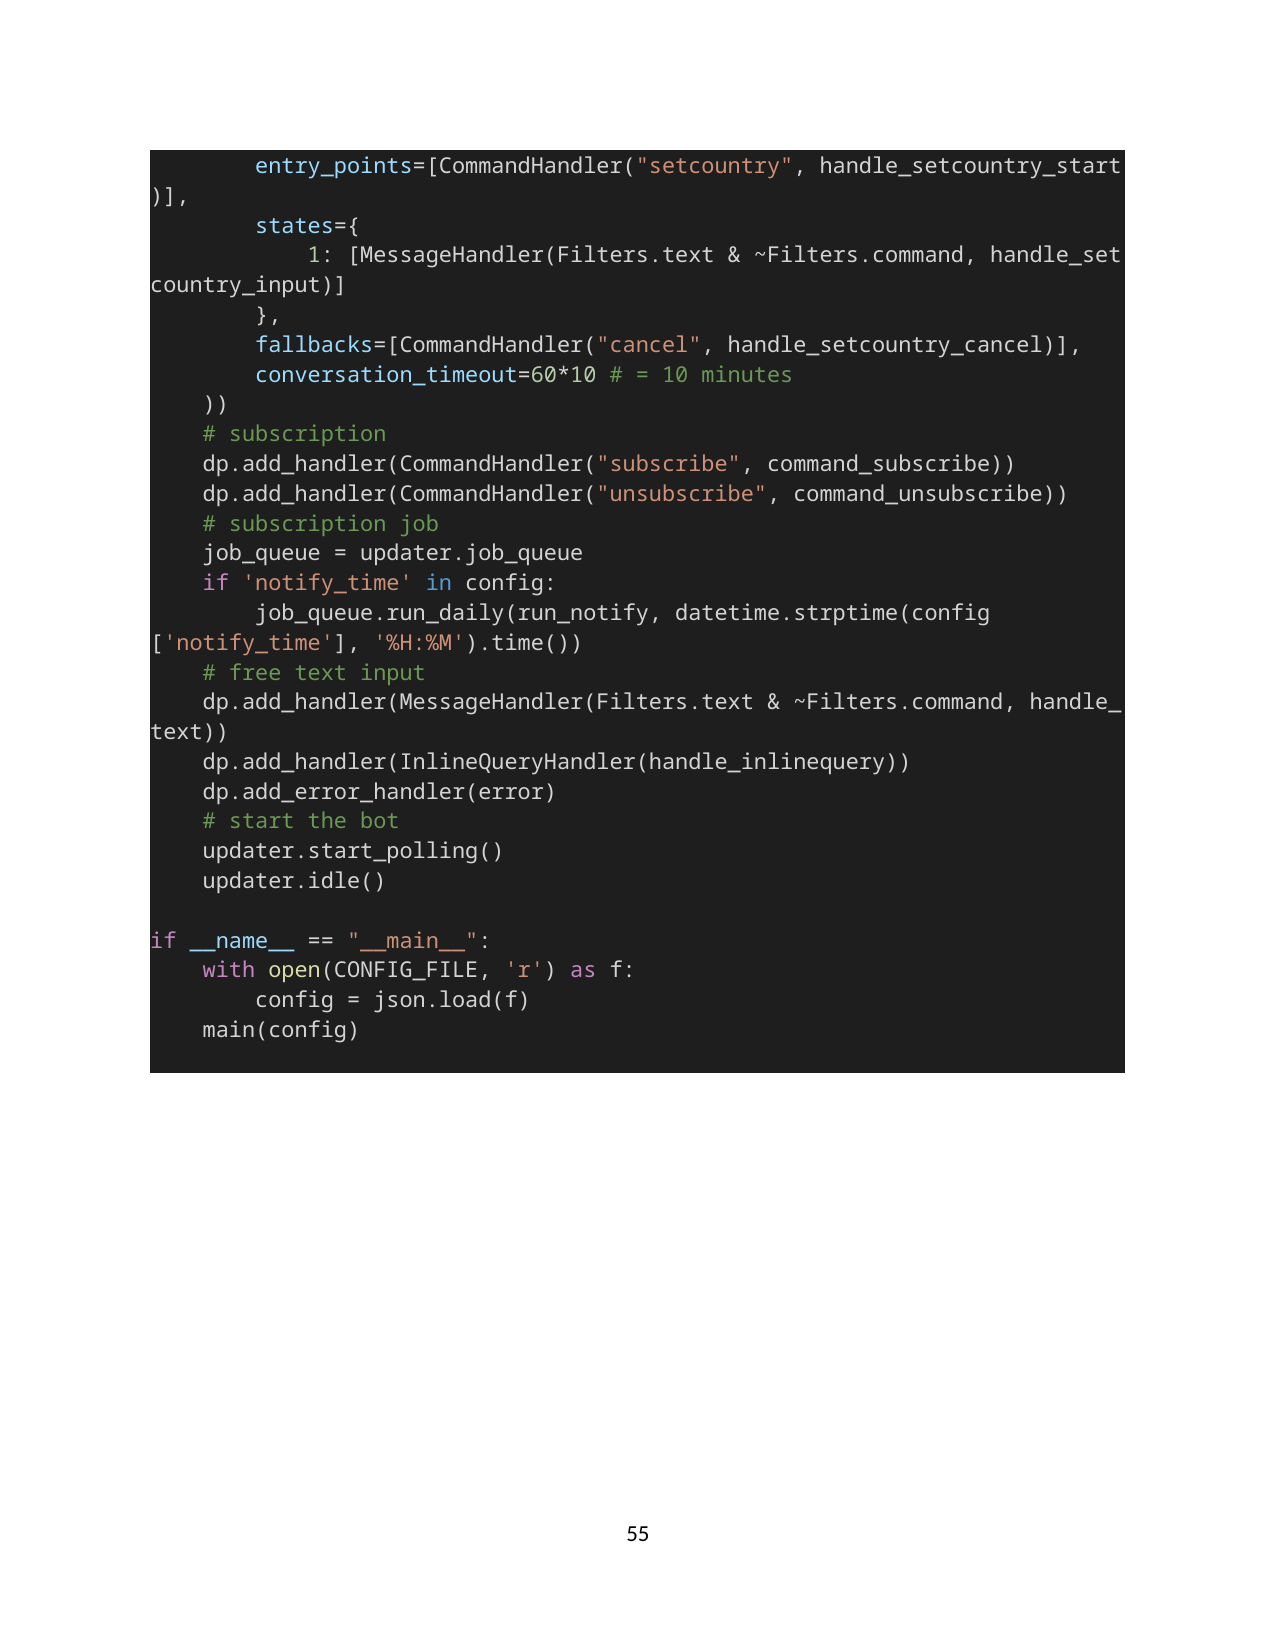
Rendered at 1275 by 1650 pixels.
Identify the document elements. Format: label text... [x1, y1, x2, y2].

text dp.add_error_handler(error) [150, 776, 1125, 805]
text # free text input [150, 656, 1125, 686]
text main(config) [150, 1014, 1125, 1044]
text job_queue = updater.job_queue [150, 537, 1125, 567]
text 1: [MessageHandler(Filters.text & ~Filters.command, handle_setcountry_input)] [150, 239, 1125, 299]
text dp.add_handler(InlineQueryHandler(handle_inlinequery)) [150, 746, 1125, 776]
text conversation_timeout=60*10 # = 10 minutes [150, 358, 1125, 388]
text # subscription [150, 418, 1125, 448]
text # subscription job [150, 507, 1125, 537]
text dp.add_handler(MessageHandler(Filters.text & ~Filters.command, handle_text)) [150, 686, 1125, 746]
text # start the bot [150, 805, 1125, 835]
text if __name__ == "__main__": [150, 924, 1125, 954]
text updater.start_polling() [150, 835, 1125, 865]
text dp.add_handler(CommandHandler("subscribe", command_subscribe)) [150, 448, 1125, 478]
text fallbacks=[CommandHandler("cancel", handle_setcountry_cancel)], [150, 329, 1125, 358]
text config = json.load(f) [150, 984, 1125, 1014]
text )) [150, 388, 1125, 418]
text updater.idle() [150, 865, 1125, 895]
text entry_points=[CommandHandler("setcountry", handle_setcountry_start)], [150, 150, 1125, 209]
text }, [150, 299, 1125, 329]
text if 'notify_time' in config: [150, 567, 1125, 597]
text job_queue.run_daily(run_notify, datetime.strptime(config['notify_time'], '%H:%M').time()) [150, 597, 1125, 656]
text states={ [150, 209, 1125, 239]
text with open(CONFIG_FILE, 'r') as f: [150, 954, 1125, 984]
text dp.add_handler(CommandHandler("unsubscribe", command_unsubscribe)) [150, 478, 1125, 507]
